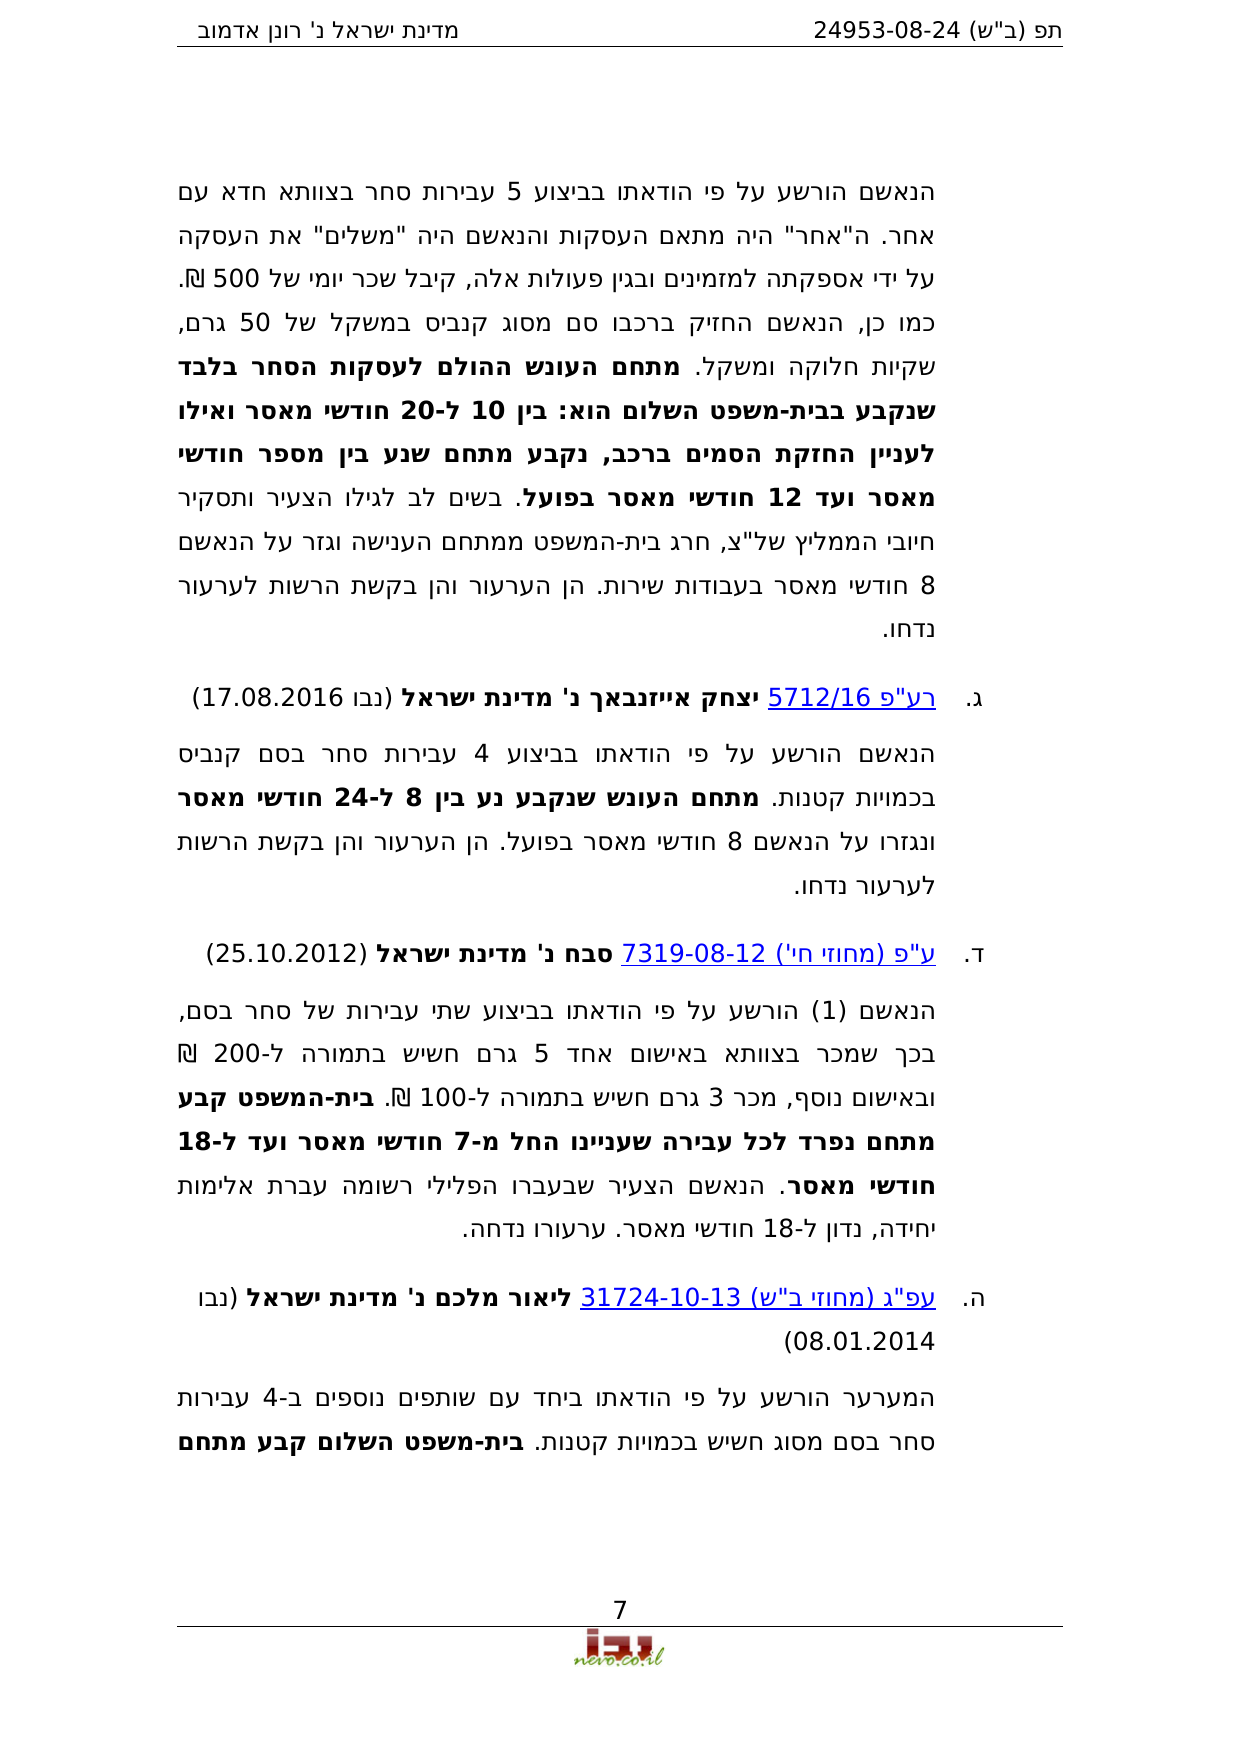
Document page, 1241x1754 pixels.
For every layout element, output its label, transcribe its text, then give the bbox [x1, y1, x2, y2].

text הנאשם (1) הורשע על פי הודאתו בביצוע שתי עבירות של סחר בסם, בכך שמכר בצוותא באישום אחד 5 גרם חשיש בתמורה ל-200 ₪ ובאישום נוסף, מכר 3 גרם חשיש בתמורה ל-100 ₪. בית-המשפט קבע מתחם נפרד לכל עבירה שעניינו החל מ-7 חודשי מאסר ועד ל-18 חודשי מאסר. הנאשם הצעיר שבעברו הפלילי רשומה עברת אלימות יחידה, נדון ל-18 חודשי מאסר. ערעורו נדחה. [177, 996, 936, 1244]
text הנאשם הורשע על פי הודאתו בביצוע 5 עבירות סחר בצוותא חדא עם אחר. ה"אחר" היה מתאם העסקות והנאשם היה "משלים" את העסקה על ידי אספקתה למזמינים ובגין פעולות אלה, קיבל שכר יומי של 500 ₪. כמו כן, הנאשם החזיק ברכבו סם מסוג קנביס במשקל של 50 גרם, שקיות חלוקה ומשקל. מתחם העונש ההולם לעסקות הסחר בלבד שנקבע בבית-משפט השלום הוא: בין 10 ל-20 חודשי מאסר ואילו לעניין החזקת הסמים ברכב, נקבע מתחם שנע בין מספר חודשי מאסר ועד 12 חודשי מאסר בפועל. בשים לב לגילו הצעיר ותסקיר חיובי הממליץ של"צ, חרג בית-המשפט ממתחם הענישה וגזר על הנאשם 8 חודשי מאסר בעבודות שירות. הן הערעור והן בקשת הרשות לערעור נדחו. [177, 177, 936, 644]
text עפ"ג (מחוזי ב"ש) 31724-10-13 ליאור מלכם נ' מדינת ישראל (נבו 08.01.2014) [177, 1283, 974, 1356]
text ע"פ (מחוזי חי') 7319-08-12 סבח נ' מדינת ישראל (25.10.2012) [177, 940, 974, 969]
text הנאשם הורשע על פי הודאתו בביצוע 4 עבירות סחר בסם קנביס בכמויות קטנות. מתחם העונש שנקבע נע בין 8 ל-24 חודשי מאסר ונגזרו על הנאשם 8 חודשי מאסר בפועל. הן הערעור והן בקשת הרשות לערעור נדחו. [177, 740, 936, 900]
picture [574, 1628, 666, 1667]
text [177, 1383, 936, 1456]
text רע"פ 5712/16 יצחק אייזנבאך נ' מדינת ישראל (נבו 17.08.2016) [177, 683, 974, 713]
